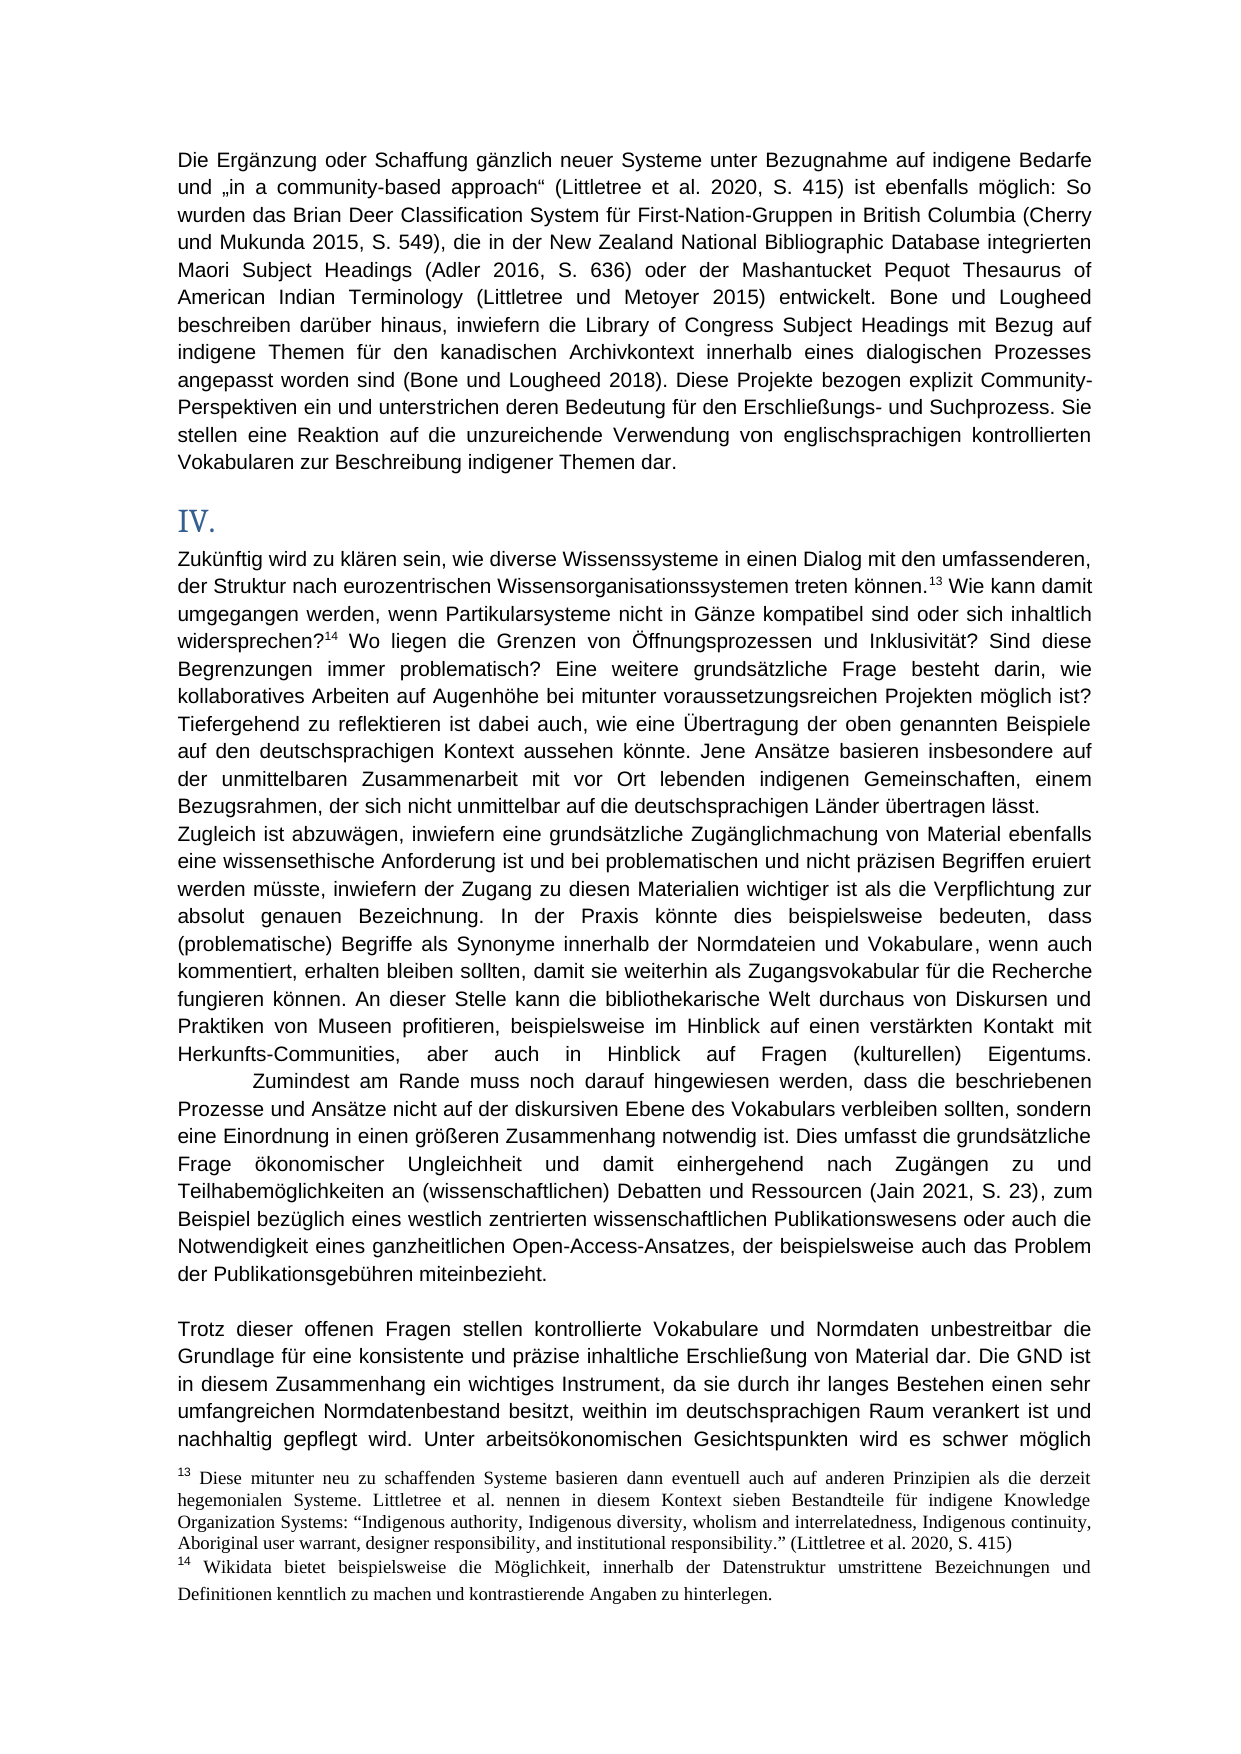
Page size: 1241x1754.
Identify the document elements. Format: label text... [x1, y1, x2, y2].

text Zugleich ist abzuwägen, inwiefern eine grundsätzliche Zugänglichmachung von Material ebenfalls eine wissensethische Anforderung ist und bei problematischen und nicht präzisen Begriffen eruiert werden müsste, inwiefern der Zugang zu diesen Materialien wichtiger ist als die Verpflichtung zur absolut genauen Bezeichnung. In der Praxis könnte dies beispielsweise bedeuten, dass (problematische) Begriffe als Synonyme innerhalb der Normdateien und Vokabulare, wenn auch kommentiert, erhalten bleiben sollten, damit sie weiterhin als Zugangsvokabular für die Recherche fungieren können. An dieser Stelle kann die bibliothekarische Welt durchaus von Diskursen und Praktiken von Museen profitieren, beispielsweise im Hinblick auf einen verstärkten Kontakt mit Herkunfts-Communities, aber auch in Hinblick auf Fragen (kulturellen) Eigentums. Zumindest am Rande muss noch darauf hingewiesen werden, dass die beschriebenen Prozesse und Ansätze nicht auf der diskursiven Ebene des Vokabulars verbleiben sollten, sondern eine Einordnung in einen größeren Zusammenhang notwendig ist. Dies umfasst die grundsätzliche Frage ökonomischer Ungleichheit und damit einhergehend nach Zugängen zu und Teilhabemöglichkeiten an (wissenschaftlichen) Debatten und Ressourcen (Jain 2021, S. 23), zum Beispiel bezüglich eines westlich zentrierten wissenschaftlichen Publikationswesens oder auch die Notwendigkeit eines ganzheitlichen Open-Access-Ansatzes, der beispielsweise auch das Problem der Publikationsgebühren miteinbezieht. [177, 822, 1093, 1286]
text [177, 1317, 1093, 1451]
text Die Ergänzung oder Schaffung gänzlich neuer Systeme unter Bezugnahme auf indigene Bedarfe und „in a community-based approach“ (Littletree et al. 2020, S. 415) ist ebenfalls möglich: So wurden das Brian Deer Classification System für First-Nation-Gruppen in British Columbia (Cherry und Mukunda 2015, S. 549), die in der New Zealand National Bibliographic Database integrierten Maori Subject Headings (Adler 2016, S. 636) oder der Mashantucket Pequot Thesaurus of American Indian Terminology (Littletree und Metoyer 2015) entwickelt. Bone und Lougheed beschreiben darüber hinaus, inwiefern die Library of Congress Subject Headings mit Bezug auf indigene Themen für den kanadischen Archivkontext innerhalb eines dialogischen Prozesses angepasst worden sind (Bone und Lougheed 2018). Diese Projekte bezogen explizit Community-Perspektiven ein und unterstrichen deren Bedeutung für den Erschließungs- und Suchprozess. Sie stellen eine Reaktion auf die unzureichende Verwendung von englischsprachigen kontrollierten Vokabularen zur Beschreibung indigener Themen dar. [177, 148, 1093, 474]
subtitle IV. [177, 503, 1093, 541]
text Zukünftig wird zu klären sein, wie diverse Wissenssysteme in einen Dialog mit den umfassenderen, der Struktur nach eurozentrischen Wissensorganisationssystemen treten können. Wie kann damit umgegangen werden, wenn Partikularsysteme nicht in Gänze kompatibel sind oder sich inhaltlich widersprechen? Wo liegen die Grenzen von Öffnungsprozessen und Inklusivität? Sind diese Begrenzungen immer problematisch? Eine weitere grundsätzliche Frage besteht darin, wie kollaboratives Arbeiten auf Augenhöhe bei mitunter voraussetzungsreichen Projekten möglich ist? Tiefergehend zu reflektieren ist dabei auch, wie eine Übertragung der oben genannten Beispiele auf den deutschsprachigen Kontext aussehen könnte. Jene Ansätze basieren insbesondere auf der unmittelbaren Zusammenarbeit mit vor Ort lebenden indigenen Gemeinschaften, einem Bezugsrahmen, der sich nicht unmittelbar auf die deutschsprachigen Länder übertragen lässt. [177, 547, 1093, 818]
